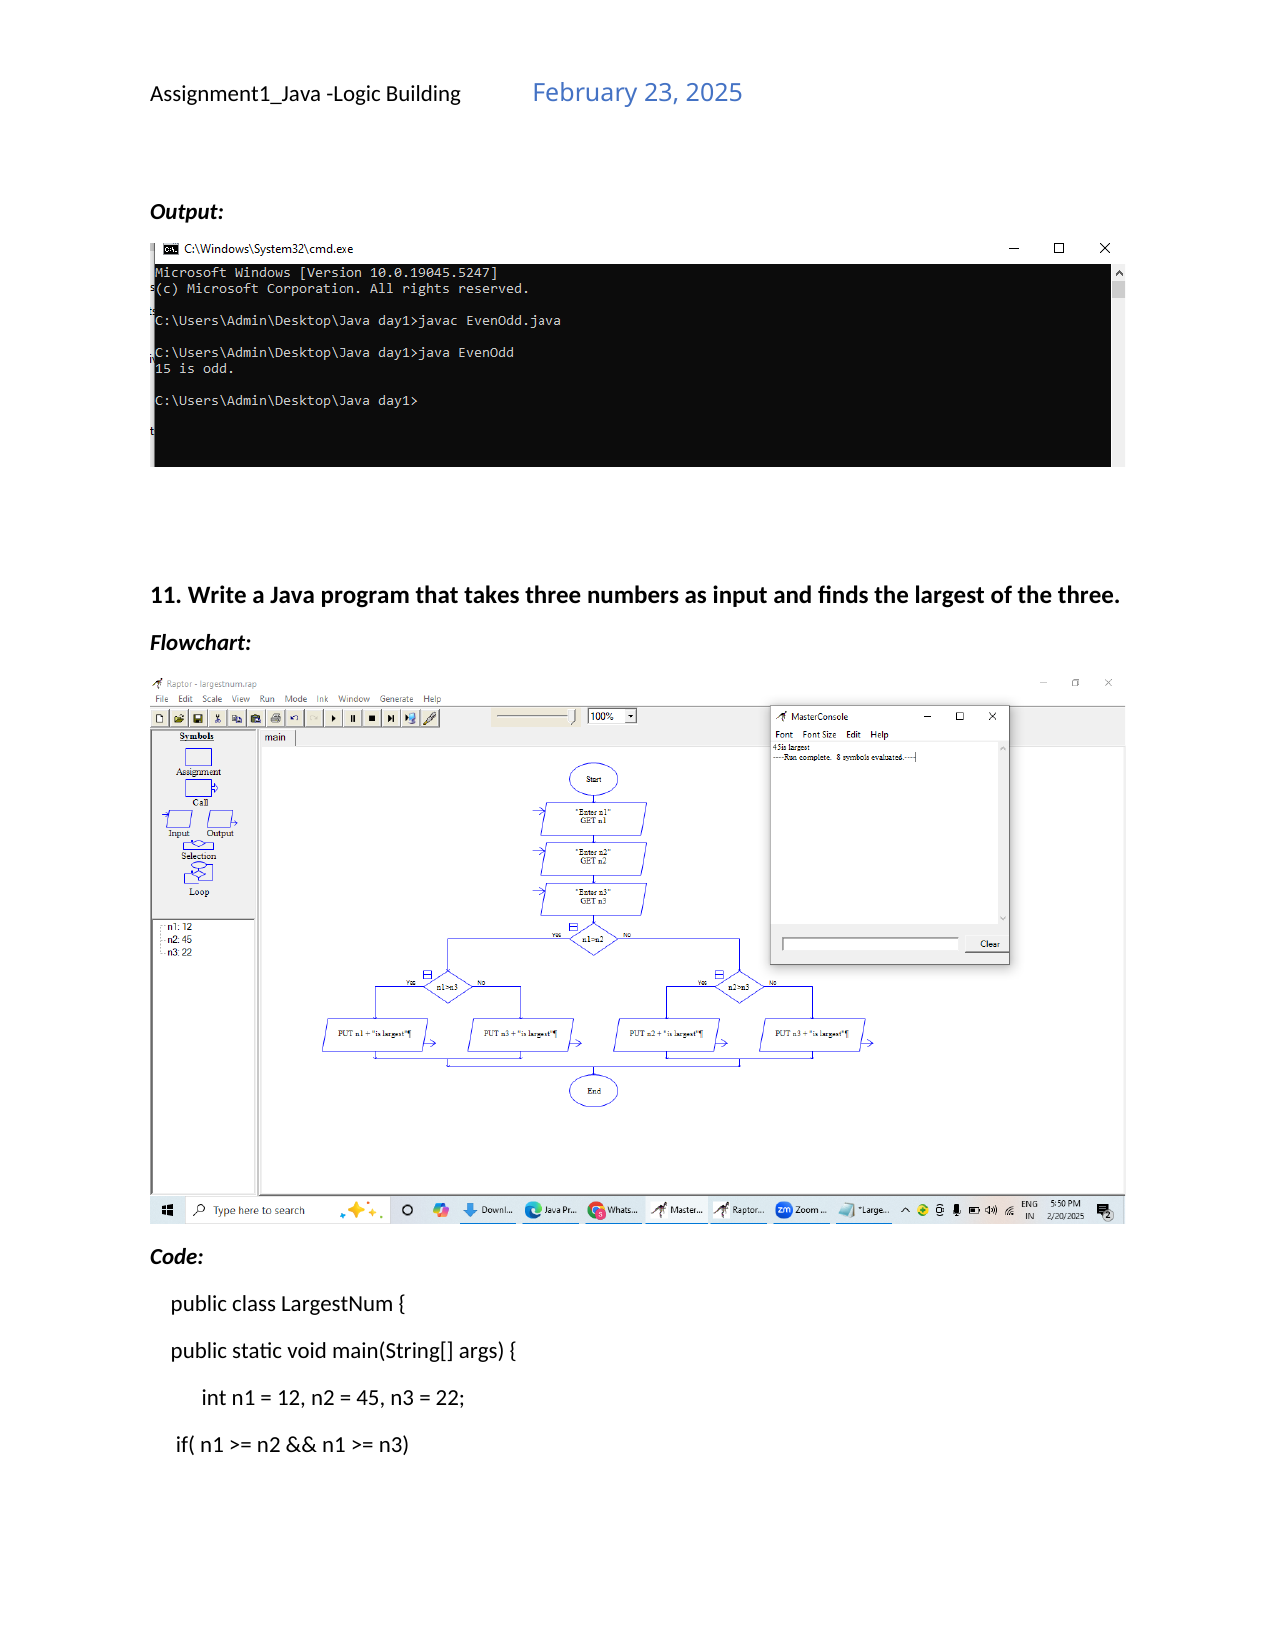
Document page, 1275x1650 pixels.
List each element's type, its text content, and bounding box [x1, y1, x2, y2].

text int n1 = 12, n2 = 45, n3 = 22; [150, 1383, 1125, 1411]
text public class LargestNum { [150, 1289, 1125, 1317]
text Flowchart: [150, 628, 1125, 657]
text if( n1 >= n2 && n1 >= n3) [150, 1430, 1125, 1458]
text 11. Write a Java program that takes three numbers as input and finds the largest of the three. [150, 579, 1125, 609]
text Output: [150, 197, 1125, 225]
picture [150, 243, 1125, 467]
picture [150, 675, 1125, 1224]
text public static void main(String[] args) { [150, 1336, 1125, 1364]
text Code: [150, 1242, 1125, 1270]
